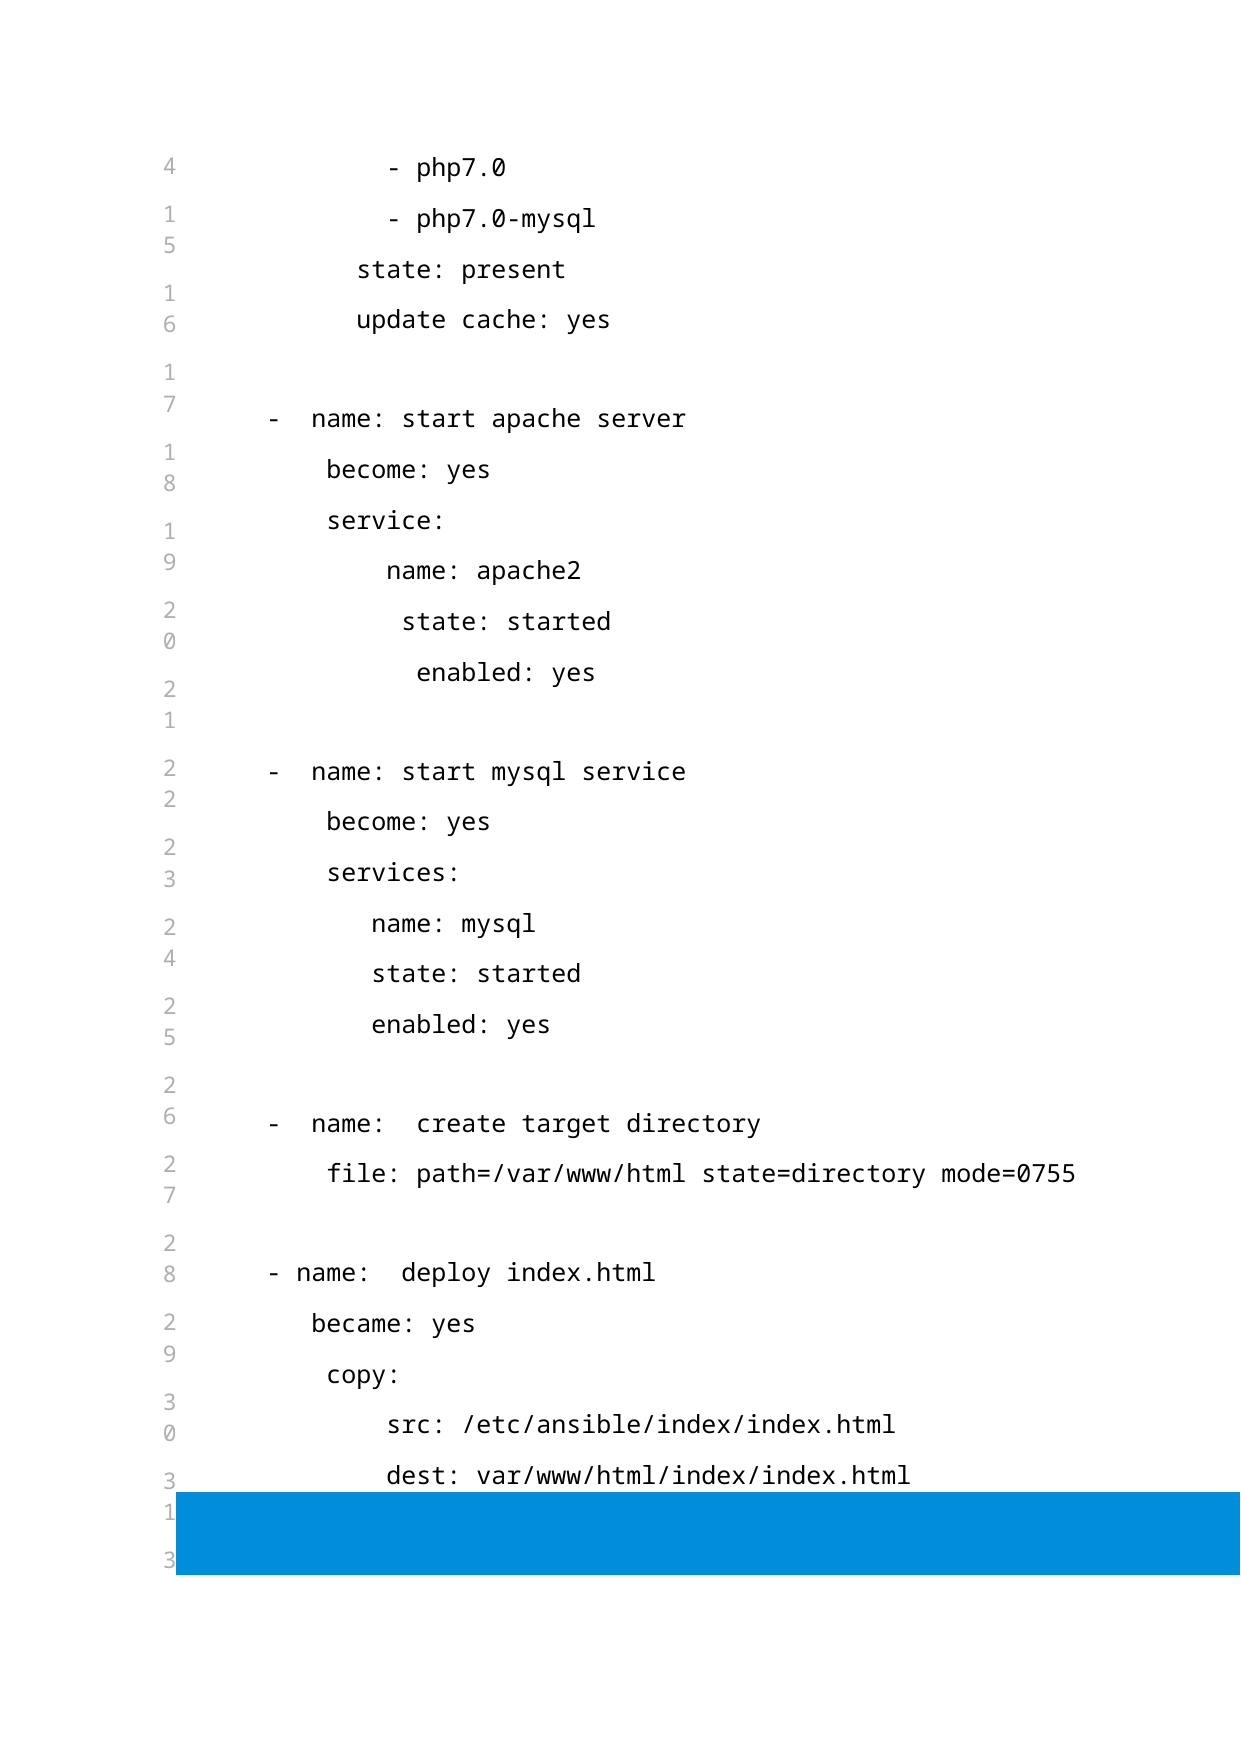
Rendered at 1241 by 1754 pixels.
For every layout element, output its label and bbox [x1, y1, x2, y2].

table_header [176, 1492, 1240, 1575]
